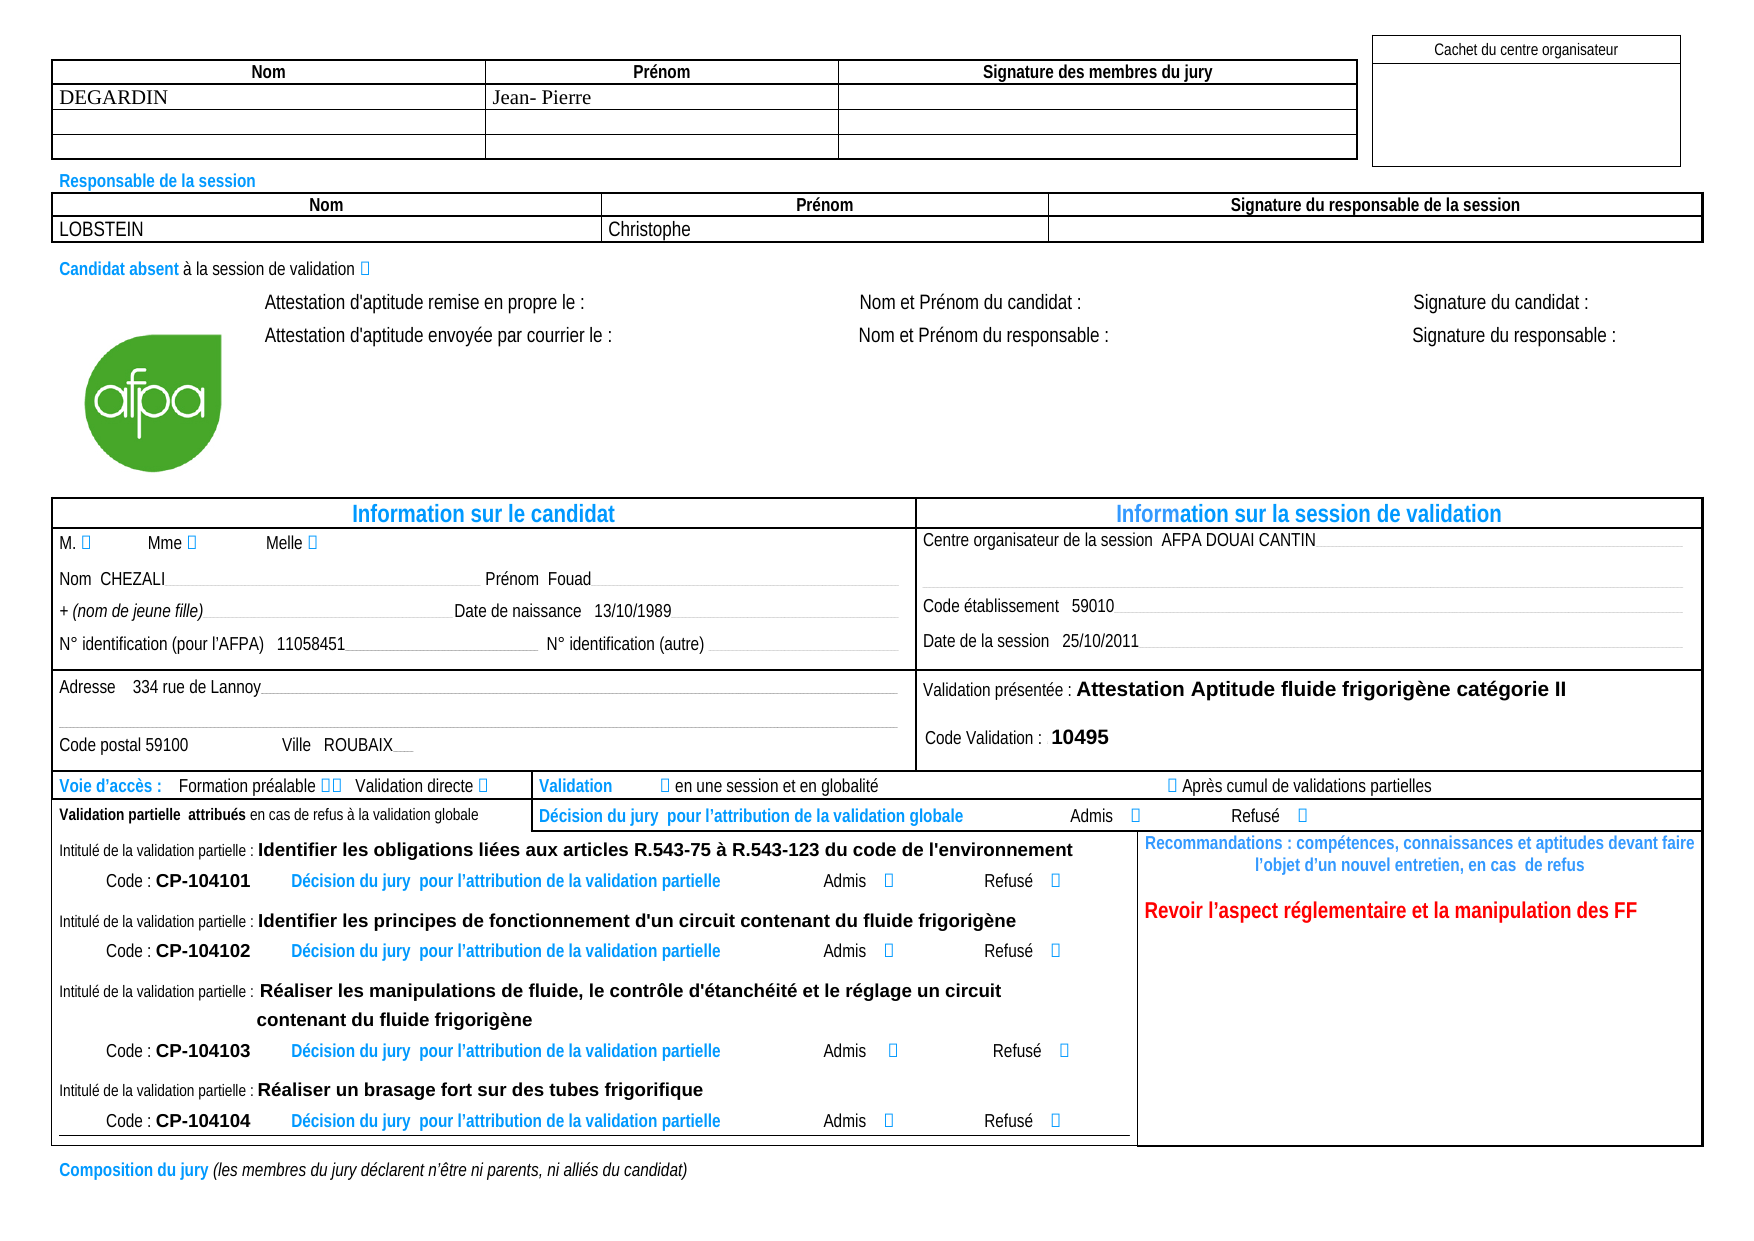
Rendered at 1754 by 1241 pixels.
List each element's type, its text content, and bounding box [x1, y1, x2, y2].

table_header Nom [53, 61, 485, 83]
text Composition du jury (les membres du jury déclarent n’être ni parents, ni alliés du candidat) [59, 1158, 1695, 1180]
table_cell Voie d’accès : Formation préalable  Validation directe  [53, 772, 531, 798]
table_header Information sur le candidat [53, 499, 915, 527]
table_cell [839, 85, 1356, 109]
table_header Nom [53, 194, 601, 215]
table_cell Christophe [602, 217, 1048, 241]
table_cell Validation  en une session et en globalité  Après cumul de validations partielles [533, 772, 1701, 798]
table_cell Centre organisateur de la session AFPA DOUAI CANTIN Code établissement 59010 Date de la session 25/10/2011 [917, 529, 1701, 669]
table_cell Validation présentée : Attestation Aptitude fluide frigorigène catégorie II Code Validation : : 10495 [917, 671, 1701, 770]
table_header Prénom [602, 194, 1048, 215]
table_cell LOBSTEIN [53, 217, 601, 241]
table_cell [1373, 64, 1680, 166]
table_header Signature des membres du jury [839, 61, 1356, 83]
table_cell Décision du jury pour l’attribution de la validation globale Admis  Refusé  [533, 800, 1701, 830]
picture [59, 310, 246, 494]
text Responsable de la session [59, 170, 1695, 192]
table_cell [53, 135, 485, 158]
text Attestation d'aptitude remise en propre le : Nom et Prénom du candidat : Signature du candidat : [59, 290, 1695, 314]
table_header Information sur la session de validation [917, 499, 1701, 527]
table_cell Adresse 334 rue de Lannoy Code postal 59100 Ville ROUBAIX [53, 671, 915, 770]
table_cell [1049, 217, 1701, 241]
table_cell M.  Mme  Melle  Nom CHEZALI Prénom Fouad + (nom de jeune fille) Date de naissance 13/10/1989 N° identification (pour l’AFPA) 11058451 N° identification (autre) [53, 529, 915, 669]
text Candidat absent à la session de validation  [59, 255, 1695, 280]
table_cell [486, 135, 838, 158]
table_cell Validation partielle attribués en cas de refus à la validation globale [52, 800, 531, 830]
table_header Prénom [486, 61, 838, 83]
table_cell [839, 135, 1356, 158]
text Attestation d'aptitude envoyée par courrier le : Nom et Prénom du responsable : Signature du responsable : [246, 323, 1695, 347]
table_cell Jean- Pierre [486, 85, 838, 109]
table_header Signature du responsable de la session [1049, 194, 1701, 215]
table_cell [839, 110, 1356, 134]
table_header Cachet du centre organisateur [1373, 36, 1680, 63]
table_cell Recommandations : compétences, connaissances et aptitudes devant faire l’objet d’un nouvel entretien, en cas de refus Revoir l’aspect réglementaire et la manipulation des FF [1138, 832, 1701, 1144]
table_cell [53, 110, 485, 134]
table_cell [486, 110, 838, 134]
table_cell DEGARDIN [53, 85, 485, 109]
table_cell Intitulé de la validation partielle : Identifier les obligations liées aux articles R.543-75 à R.543-123 du code de l'environnement Code : CP-104101 Décision du jury pour l’attribution de la validation partielle Admis  Refusé  Intitulé de la validation partielle : Identifier les principes de fonctionnement d'un circuit contenant du fluide frigorigène Code : CP-104102 Décision du jury pour l’attribution de la validation partielle Admis  Refusé  Intitulé de la validation partielle : Réaliser les manipulations de fluide, le contrôle d'étanchéité et le réglage un circuit contenant du fluide frigorigène Code : CP-104103 Décision du jury pour l’attribution de la validation partielle Admis  Refusé  Intitulé de la validation partielle : Réaliser un brasage fort sur des tubes frigorifique Code : CP-104104 Décision du jury pour l’attribution de la validation partielle Admis  Refusé  [52, 830, 1137, 1144]
